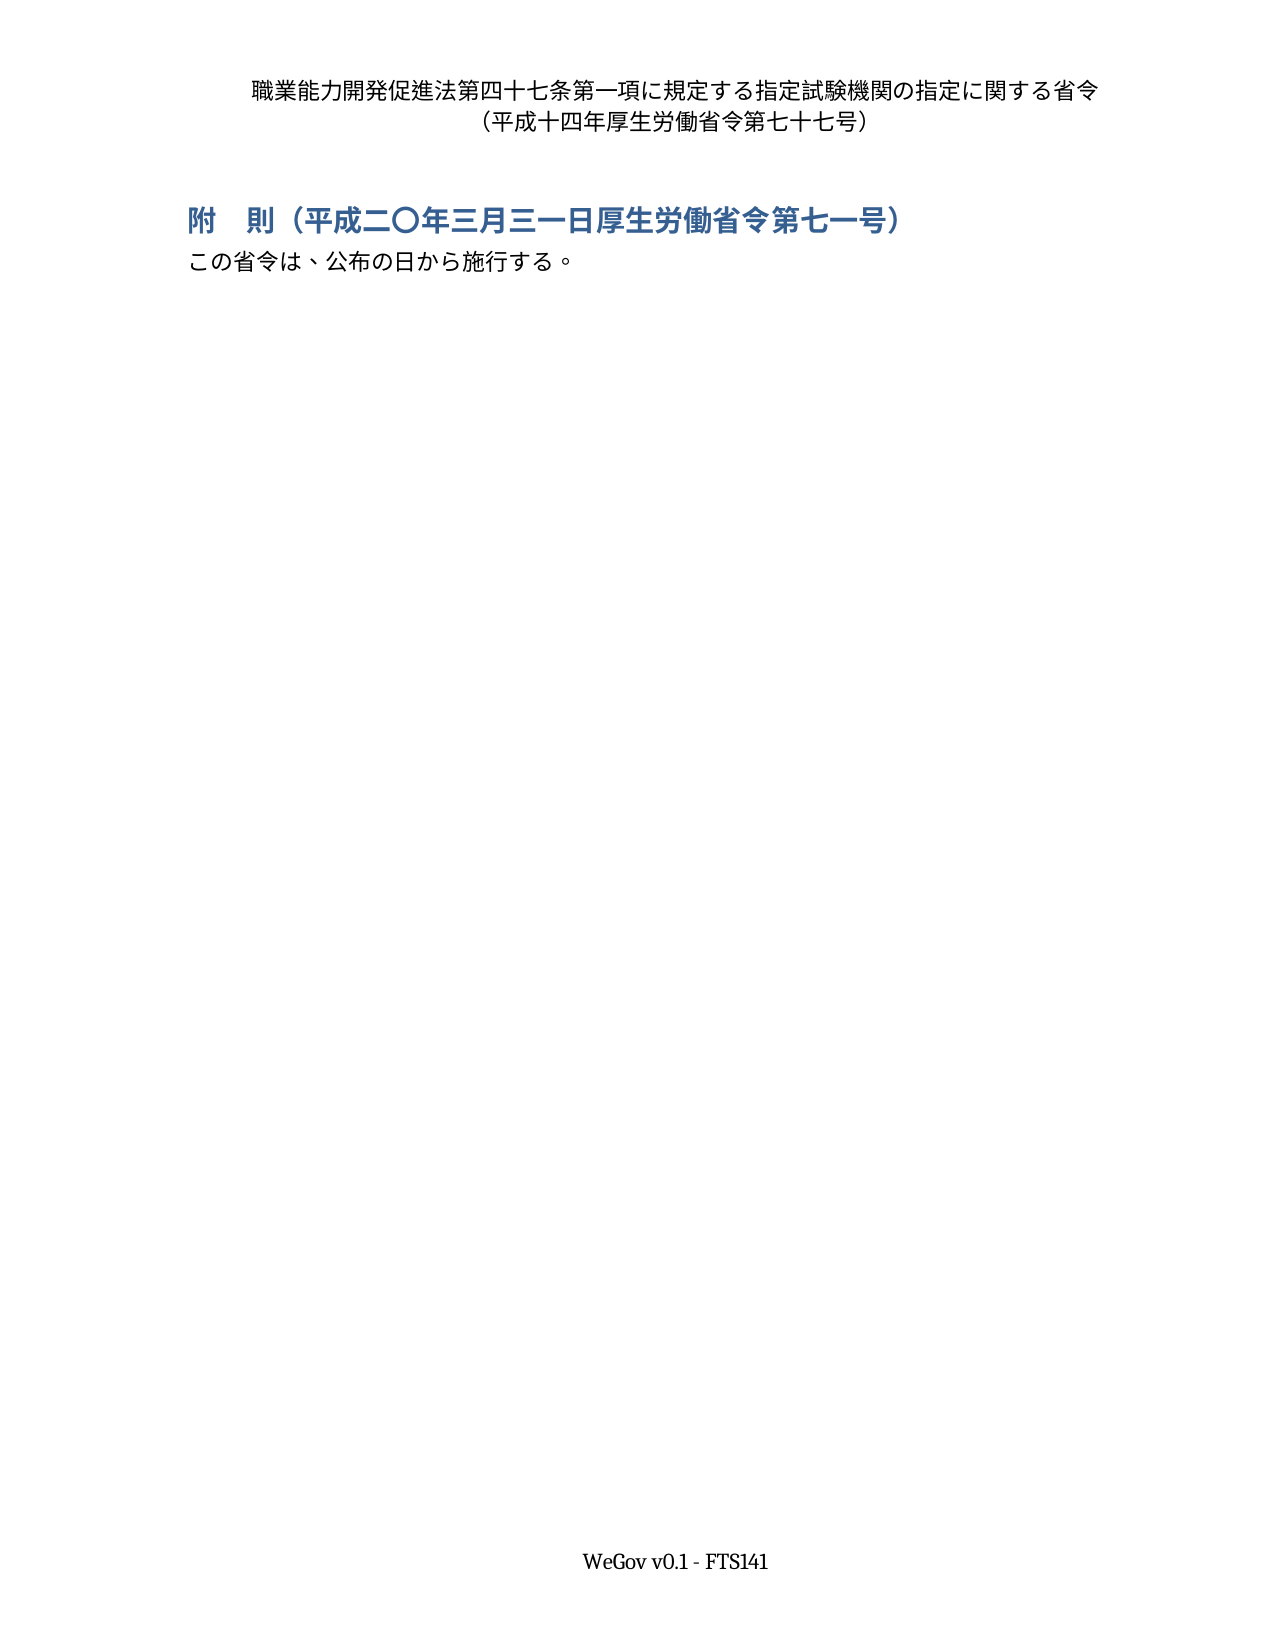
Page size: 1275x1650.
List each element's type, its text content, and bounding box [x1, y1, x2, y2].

subtitle 附 則（平成二〇年三月三一日厚生労働省令第七一号） [187, 200, 1087, 240]
text この省令は、公布の日から施行する。 [187, 246, 1087, 277]
